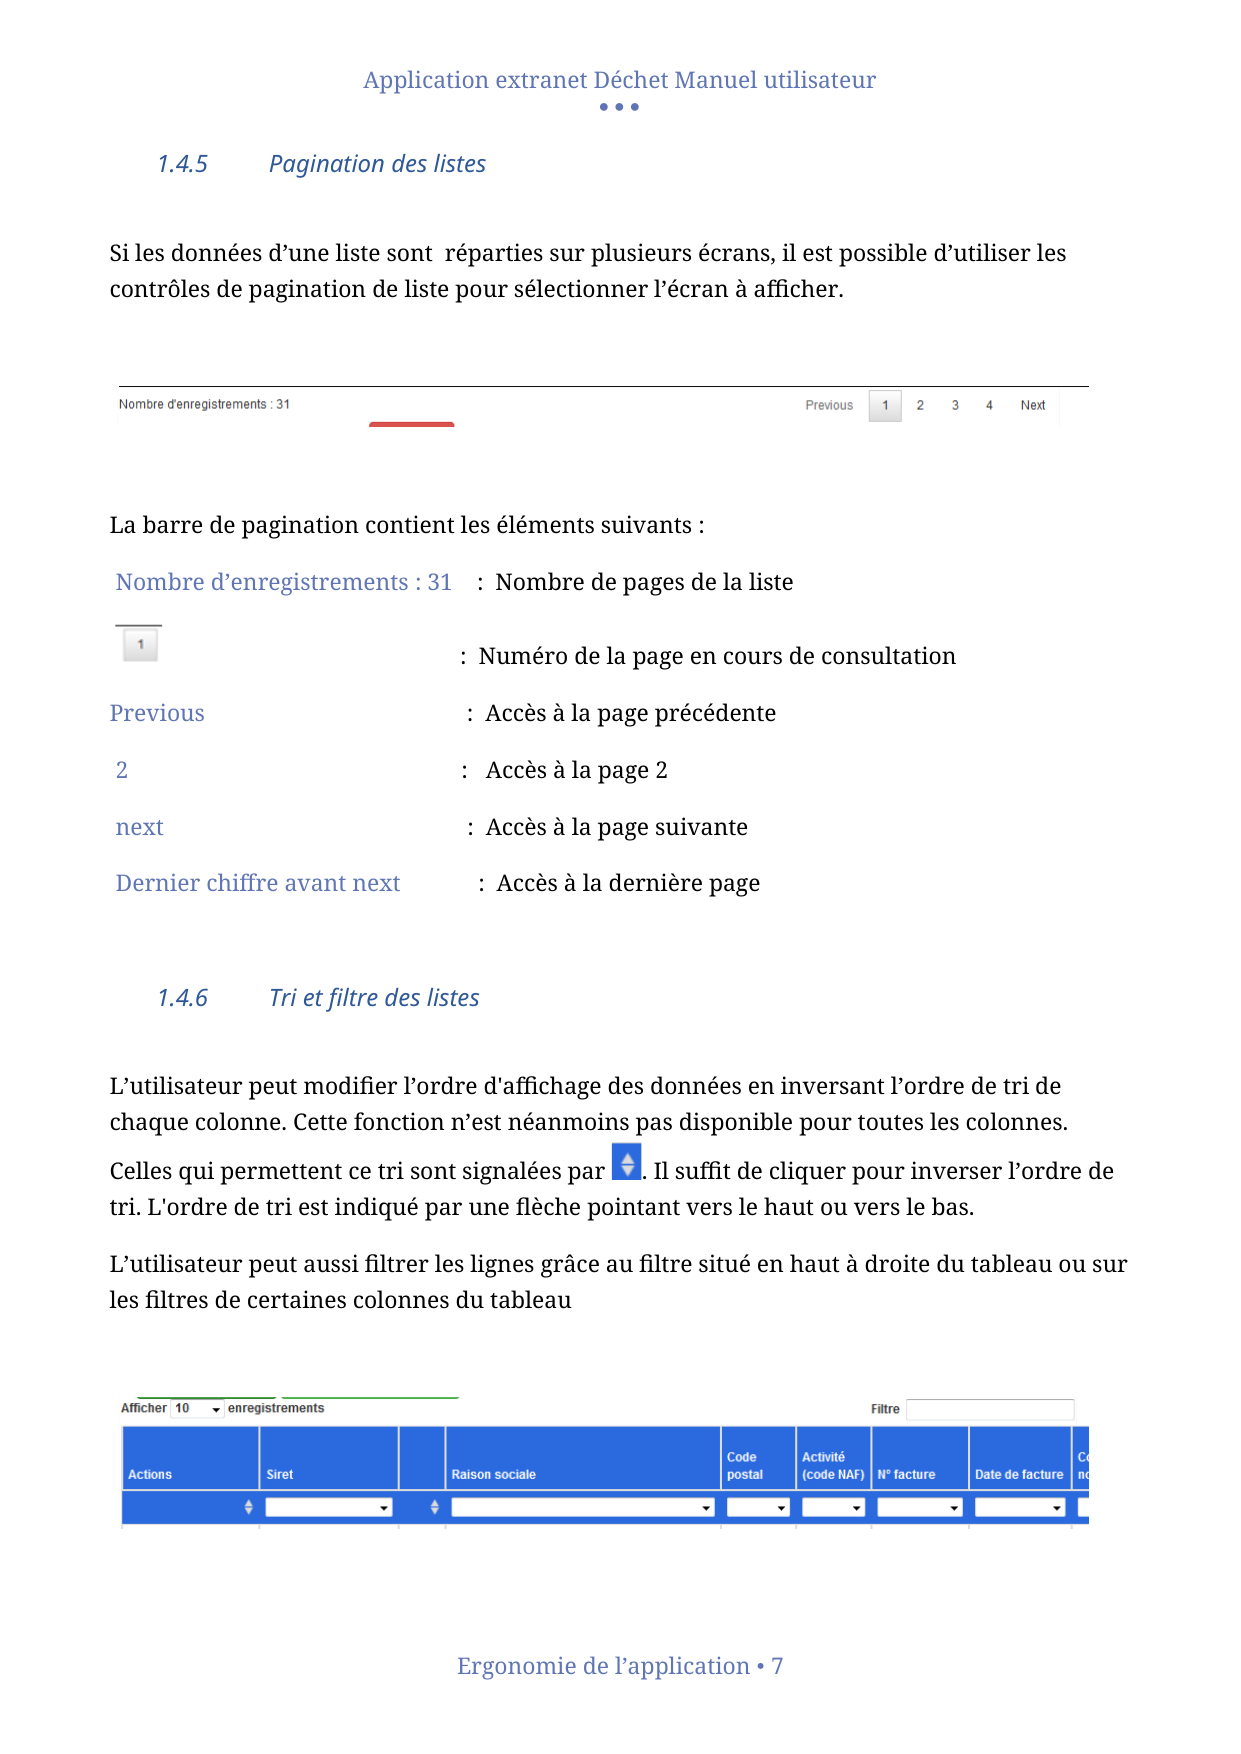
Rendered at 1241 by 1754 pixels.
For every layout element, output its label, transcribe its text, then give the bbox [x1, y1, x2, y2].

subtitle Tri et filtre des listes [156, 981, 1131, 1013]
text L’utilisateur peut aussi filtrer les lignes grâce au filtre situé en haut à droite du tableau ou sur les filtres de certaines colonnes du tableau [109, 1248, 1131, 1315]
picture [109, 386, 1089, 427]
text next : Accès à la page suivante [109, 811, 1131, 842]
text Nombre d’enregistrements : 31 : Nombre de pages de la liste [109, 566, 1131, 597]
text Dernier chiffre avant next : Accès à la dernière page [109, 867, 1131, 899]
text L’utilisateur peut modifier l’ordre d'affichage des données en inversant l’ordre de tri de chaque colonne. Cette fonction n’est néanmoins pas disponible pour toutes les colonnes. Celles qui permettent ce tri sont signalées par . Il suffit de cliquer pour inverser l’ordre de tri. L'ordre de tri est indiqué par une flèche pointant vers le haut ou vers le bas. [109, 1070, 1131, 1222]
text La barre de pagination contient les éléments suivants : [109, 509, 1131, 540]
text : Numéro de la page en cours de consultation [109, 623, 1131, 672]
picture [115, 622, 163, 665]
picture [611, 1142, 642, 1180]
text Previous : Accès à la page précédente [109, 697, 1131, 728]
text Si les données d’une liste sont réparties sur plusieurs écrans, il est possible d’utiliser les contrôles de pagination de liste pour sélectionner l’écran à afficher. [109, 237, 1131, 304]
text 2 : Accès à la page 2 [109, 754, 1131, 785]
subtitle Pagination des listes [156, 147, 1131, 180]
picture [109, 1397, 1089, 1529]
